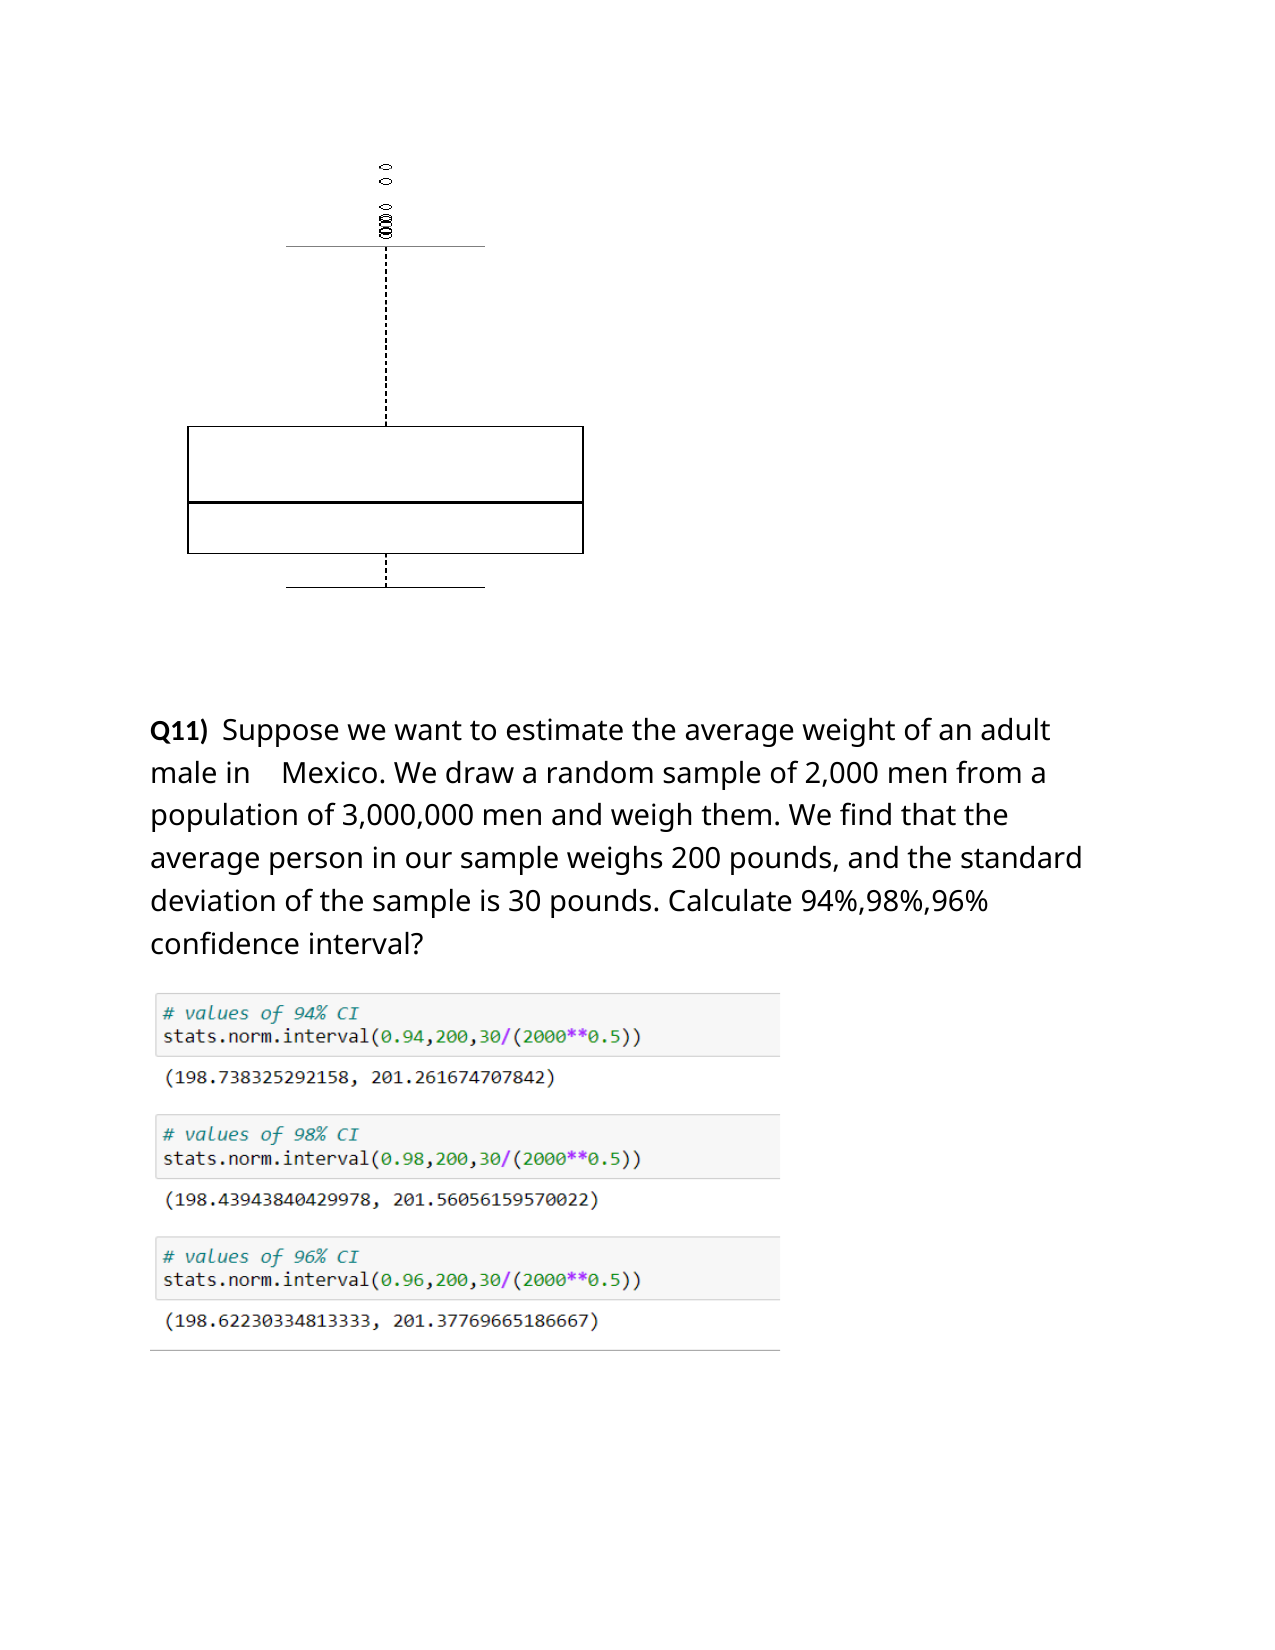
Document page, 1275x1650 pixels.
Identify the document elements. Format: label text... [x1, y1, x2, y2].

picture [150, 982, 780, 1351]
picture [150, 149, 632, 635]
text Q11) Suppose we want to estimate the average weight of an adult male in Mexico. We draw a random sample of 2,000 men from a population of 3,000,000 men and weigh them. We find that the average person in our sample weighs 200 pounds, and the standard deviation of the sample is 30 pounds. Calculate 94%,98%,96% confidence interval? [150, 709, 1125, 963]
